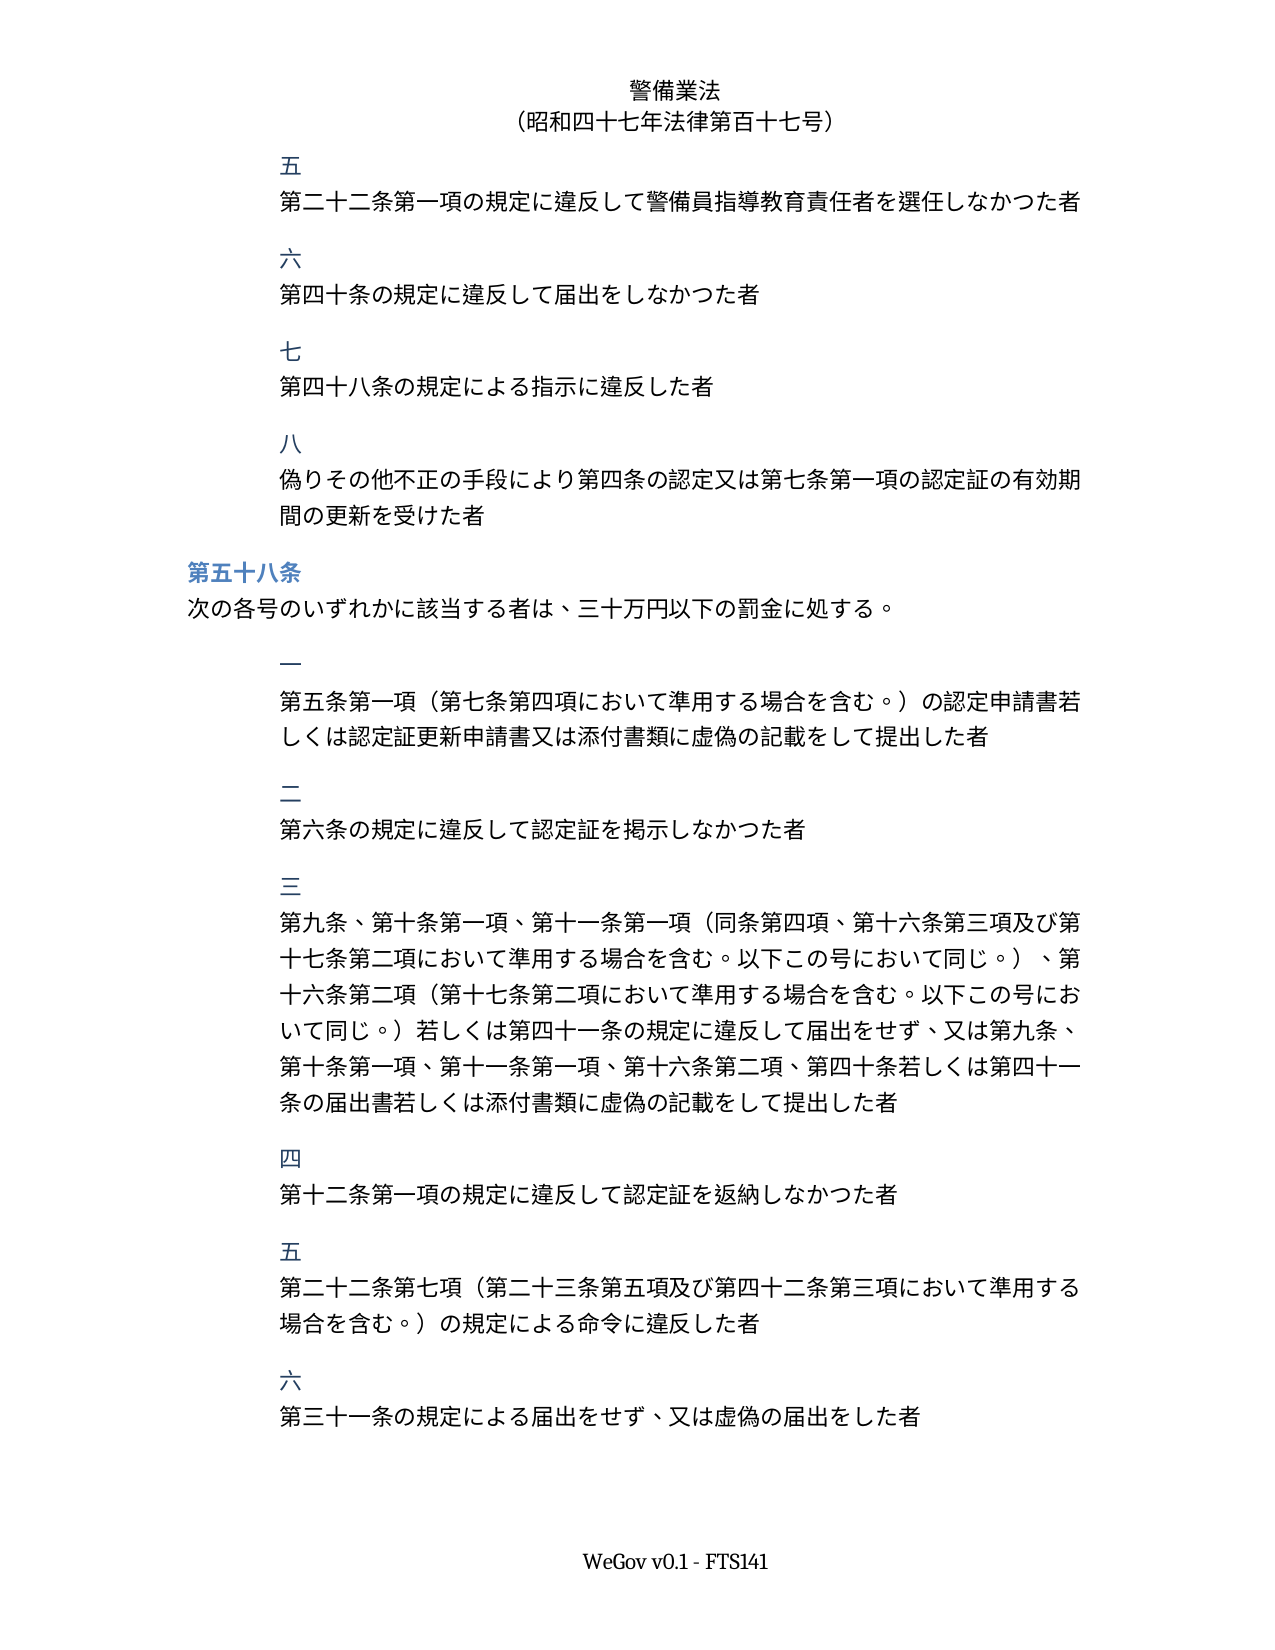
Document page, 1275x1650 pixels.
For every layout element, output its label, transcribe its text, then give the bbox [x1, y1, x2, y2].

text 第四十八条の規定による指示に違反した者 [279, 371, 1087, 403]
text 第二十二条第七項（第二十三条第五項及び第四十二条第三項において準用する場合を含む。）の規定による命令に違反した者 [279, 1272, 1087, 1339]
text 第三十一条の規定による届出をせず、又は虚偽の届出をした者 [279, 1401, 1087, 1432]
subtitle 八 [279, 428, 1087, 459]
subtitle 二 [279, 778, 1087, 809]
text 第二十二条第一項の規定に違反して警備員指導教育責任者を選任しなかつた者 [279, 186, 1087, 217]
text 偽りその他不正の手段により第四条の認定又は第七条第一項の認定証の有効期間の更新を受けた者 [279, 464, 1087, 531]
subtitle 一 [279, 649, 1087, 681]
text 第九条、第十条第一項、第十一条第一項（同条第四項、第十六条第三項及び第十七条第二項において準用する場合を含む。以下この号において同じ。）、第十六条第二項（第十七条第二項において準用する場合を含む。以下この号において同じ。）若しくは第四十一条の規定に違反して届出をせず、又は第九条、第十条第一項、第十一条第一項、第十六条第二項、第四十条若しくは第四十一条の届出書若しくは添付書類に虚偽の記載をして提出した者 [279, 907, 1087, 1118]
subtitle 三 [279, 871, 1087, 902]
subtitle 第五十八条 [187, 557, 1087, 588]
subtitle 五 [279, 150, 1087, 181]
text 第四十条の規定に違反して届出をしなかつた者 [279, 279, 1087, 310]
text 第十二条第一項の規定に違反して認定証を返納しなかつた者 [279, 1179, 1087, 1210]
subtitle 五 [279, 1236, 1087, 1267]
text 次の各号のいずれかに該当する者は、三十万円以下の罰金に処する。 [187, 593, 1087, 624]
subtitle 四 [279, 1143, 1087, 1174]
subtitle 六 [279, 243, 1087, 274]
subtitle 六 [279, 1364, 1087, 1396]
text 第六条の規定に違反して認定証を掲示しなかつた者 [279, 814, 1087, 845]
text 第五条第一項（第七条第四項において準用する場合を含む。）の認定申請書若しくは認定証更新申請書又は添付書類に虚偽の記載をして提出した者 [279, 685, 1087, 753]
subtitle 七 [279, 335, 1087, 367]
